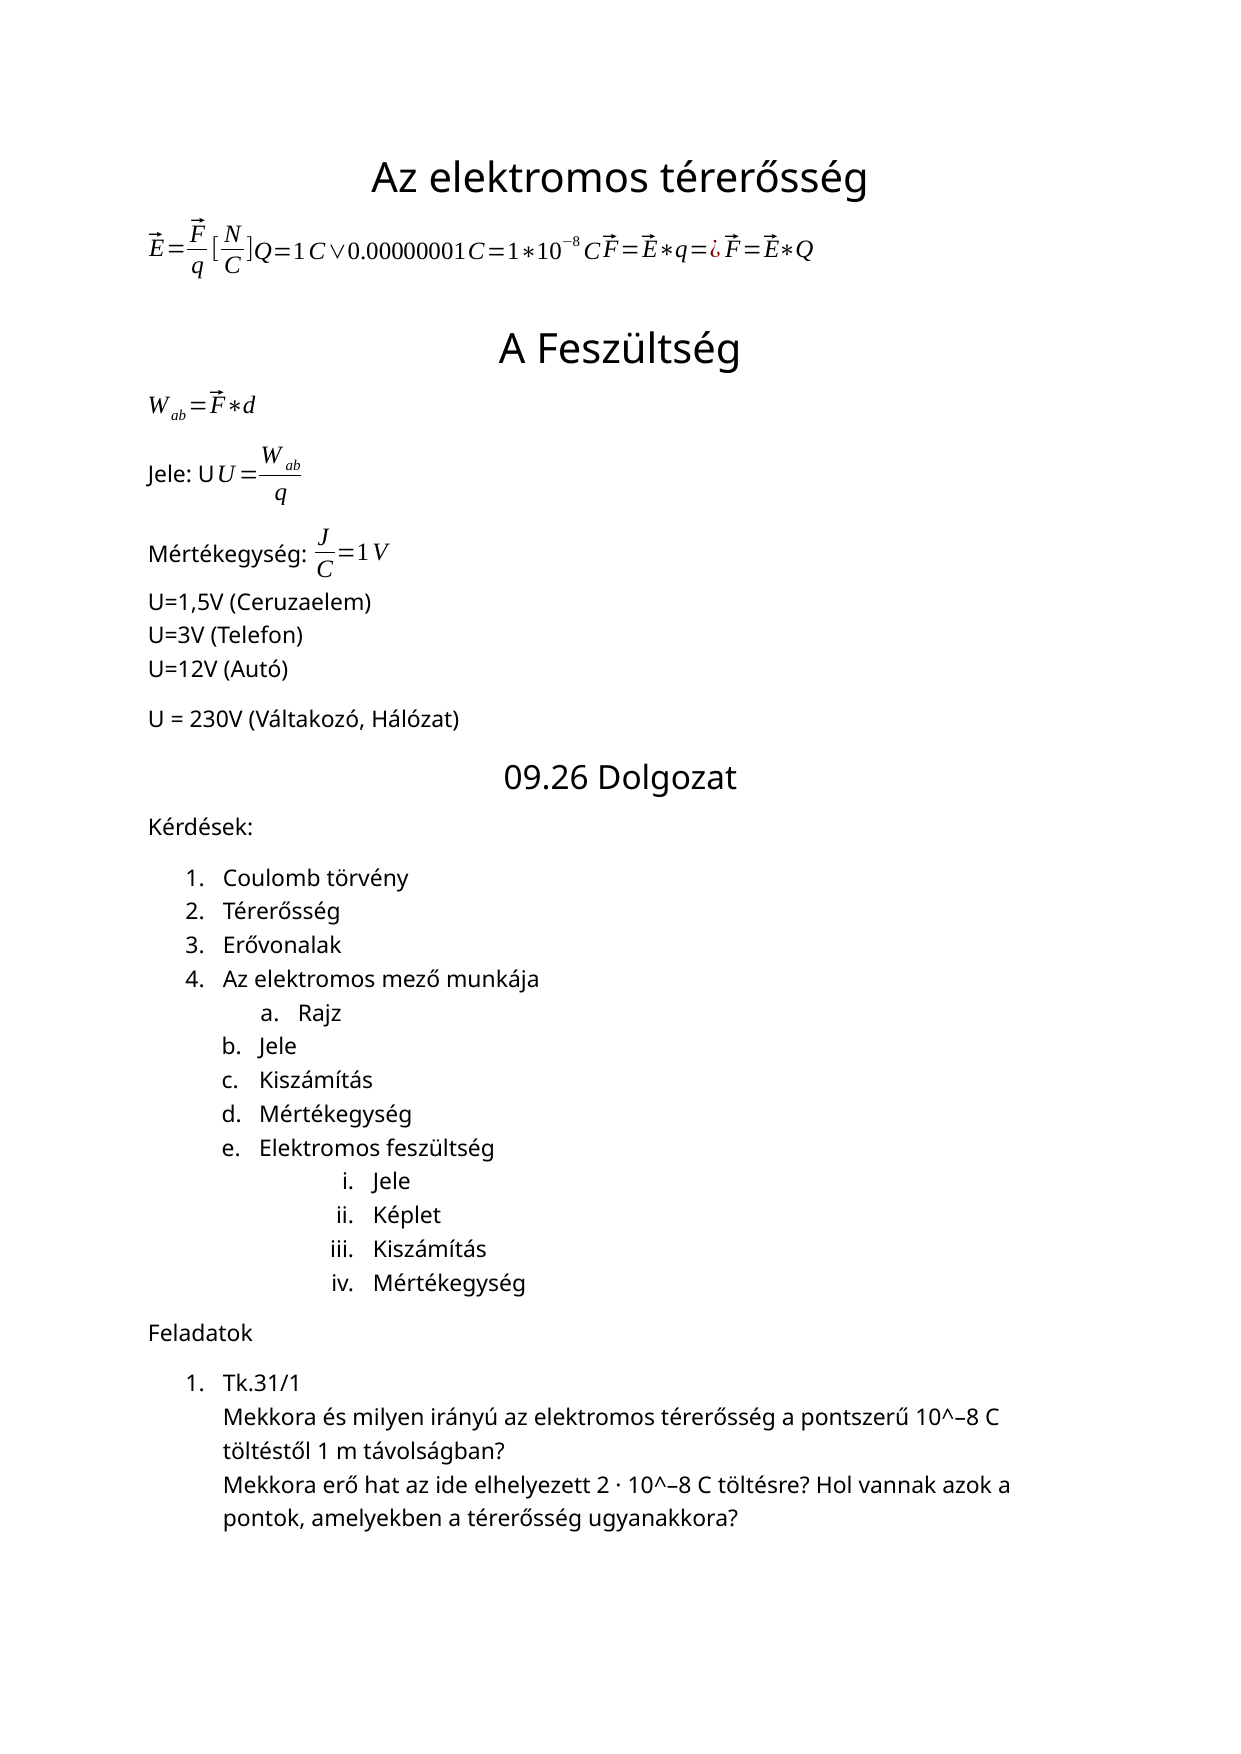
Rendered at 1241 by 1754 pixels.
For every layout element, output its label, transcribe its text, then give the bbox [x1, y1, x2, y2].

list Mértékegység [354, 1266, 1093, 1298]
list Képlet [354, 1199, 1093, 1230]
text Kérdések: [148, 811, 1093, 842]
list Térerősség [185, 895, 1093, 926]
list Kiszámítás [221, 1064, 1093, 1095]
list Jele [354, 1165, 1093, 1196]
list Rajz [260, 996, 1093, 1028]
text Feladatok [148, 1317, 1093, 1348]
text U = 230V (Váltakozó, Hálózat) [148, 703, 1093, 734]
text Jele: U [148, 442, 1093, 505]
subtitle 09.26 Dolgozat [148, 754, 1093, 799]
list Coulomb törvény [185, 861, 1093, 893]
subtitle Az elektromos térerősség [148, 148, 1093, 204]
list Mértékegység [221, 1098, 1093, 1129]
list Az elektromos mező munkája [185, 963, 1093, 994]
subtitle A Feszültség [148, 319, 1093, 376]
list Jele [221, 1030, 1093, 1061]
text Mértékegység: U=1,5V (Ceruzaelem) U=3V (Telefon) U=12V (Autó) [148, 524, 1093, 684]
list Elektromos feszültség [221, 1131, 1093, 1163]
list Erővonalak [185, 929, 1093, 960]
list Kiszámítás [354, 1233, 1093, 1264]
